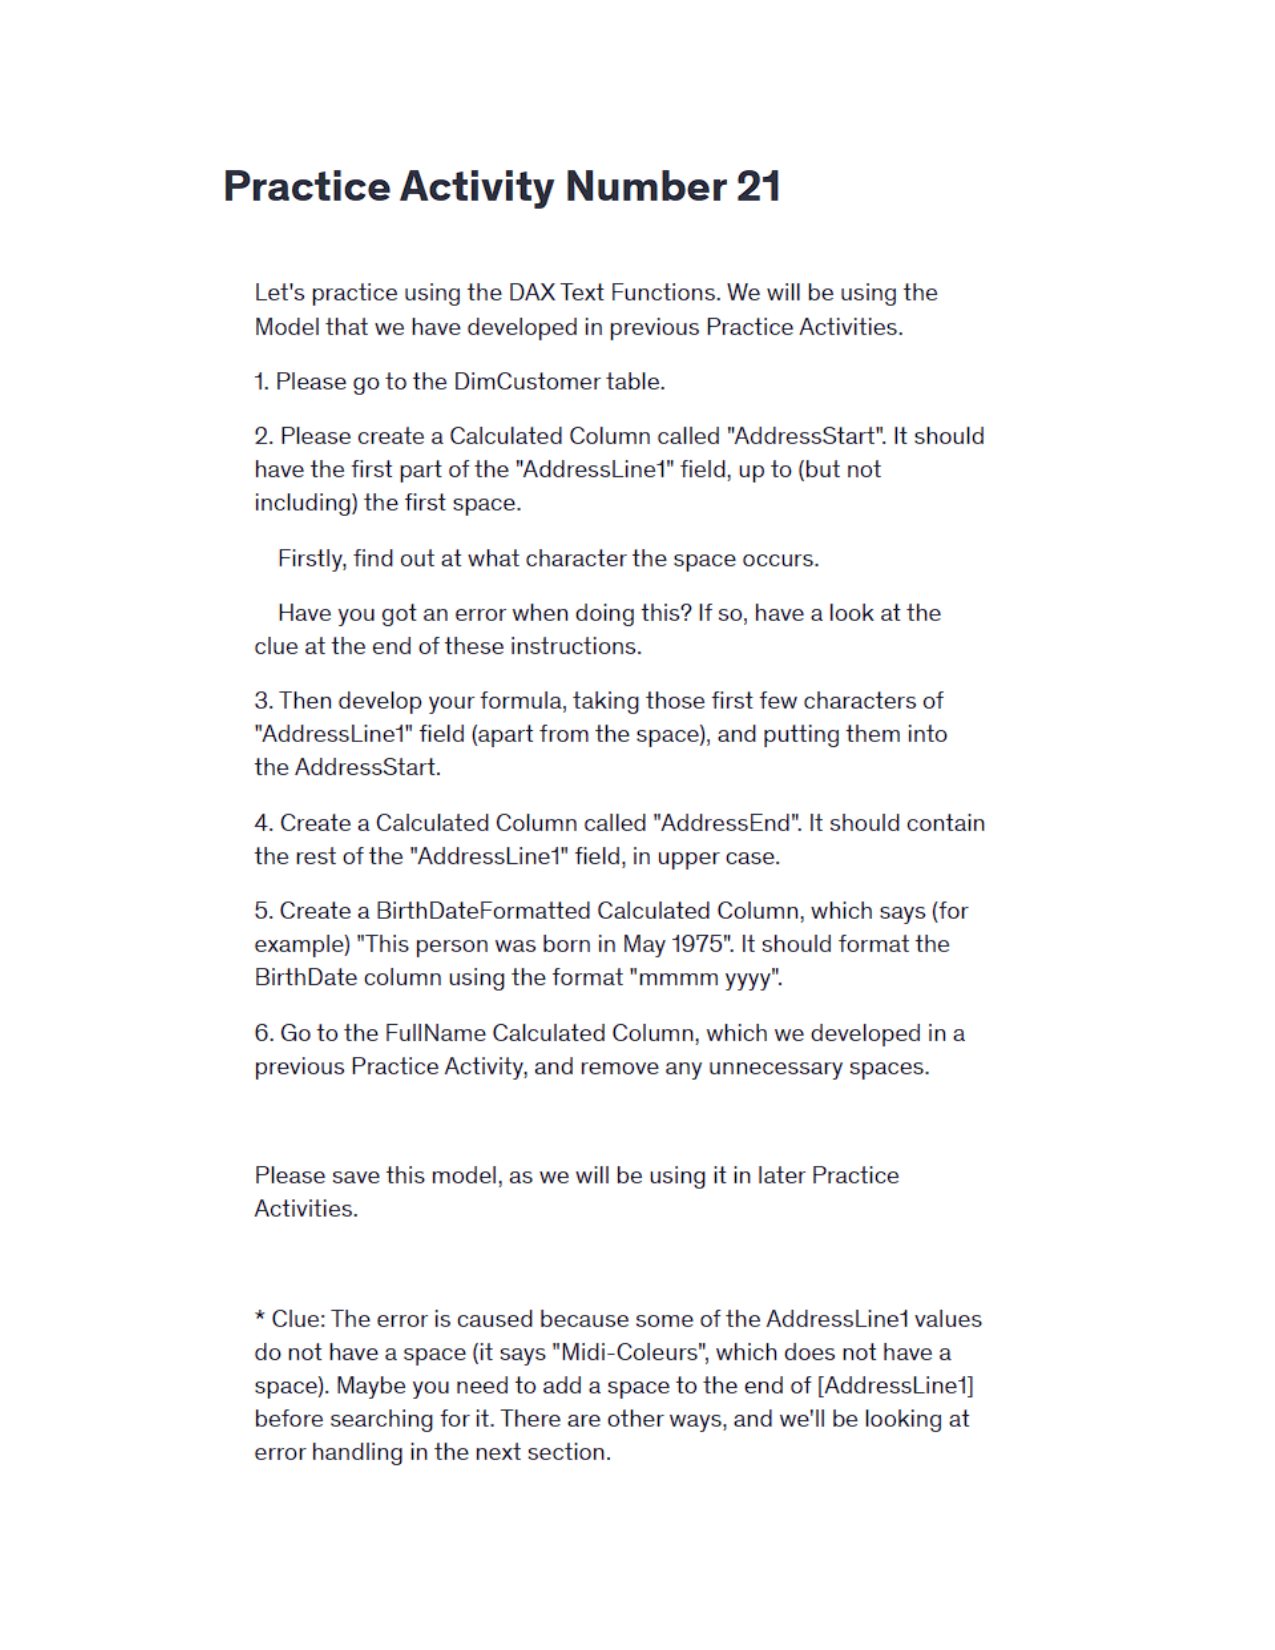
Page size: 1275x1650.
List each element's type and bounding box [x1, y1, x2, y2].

picture [150, 150, 1125, 1500]
